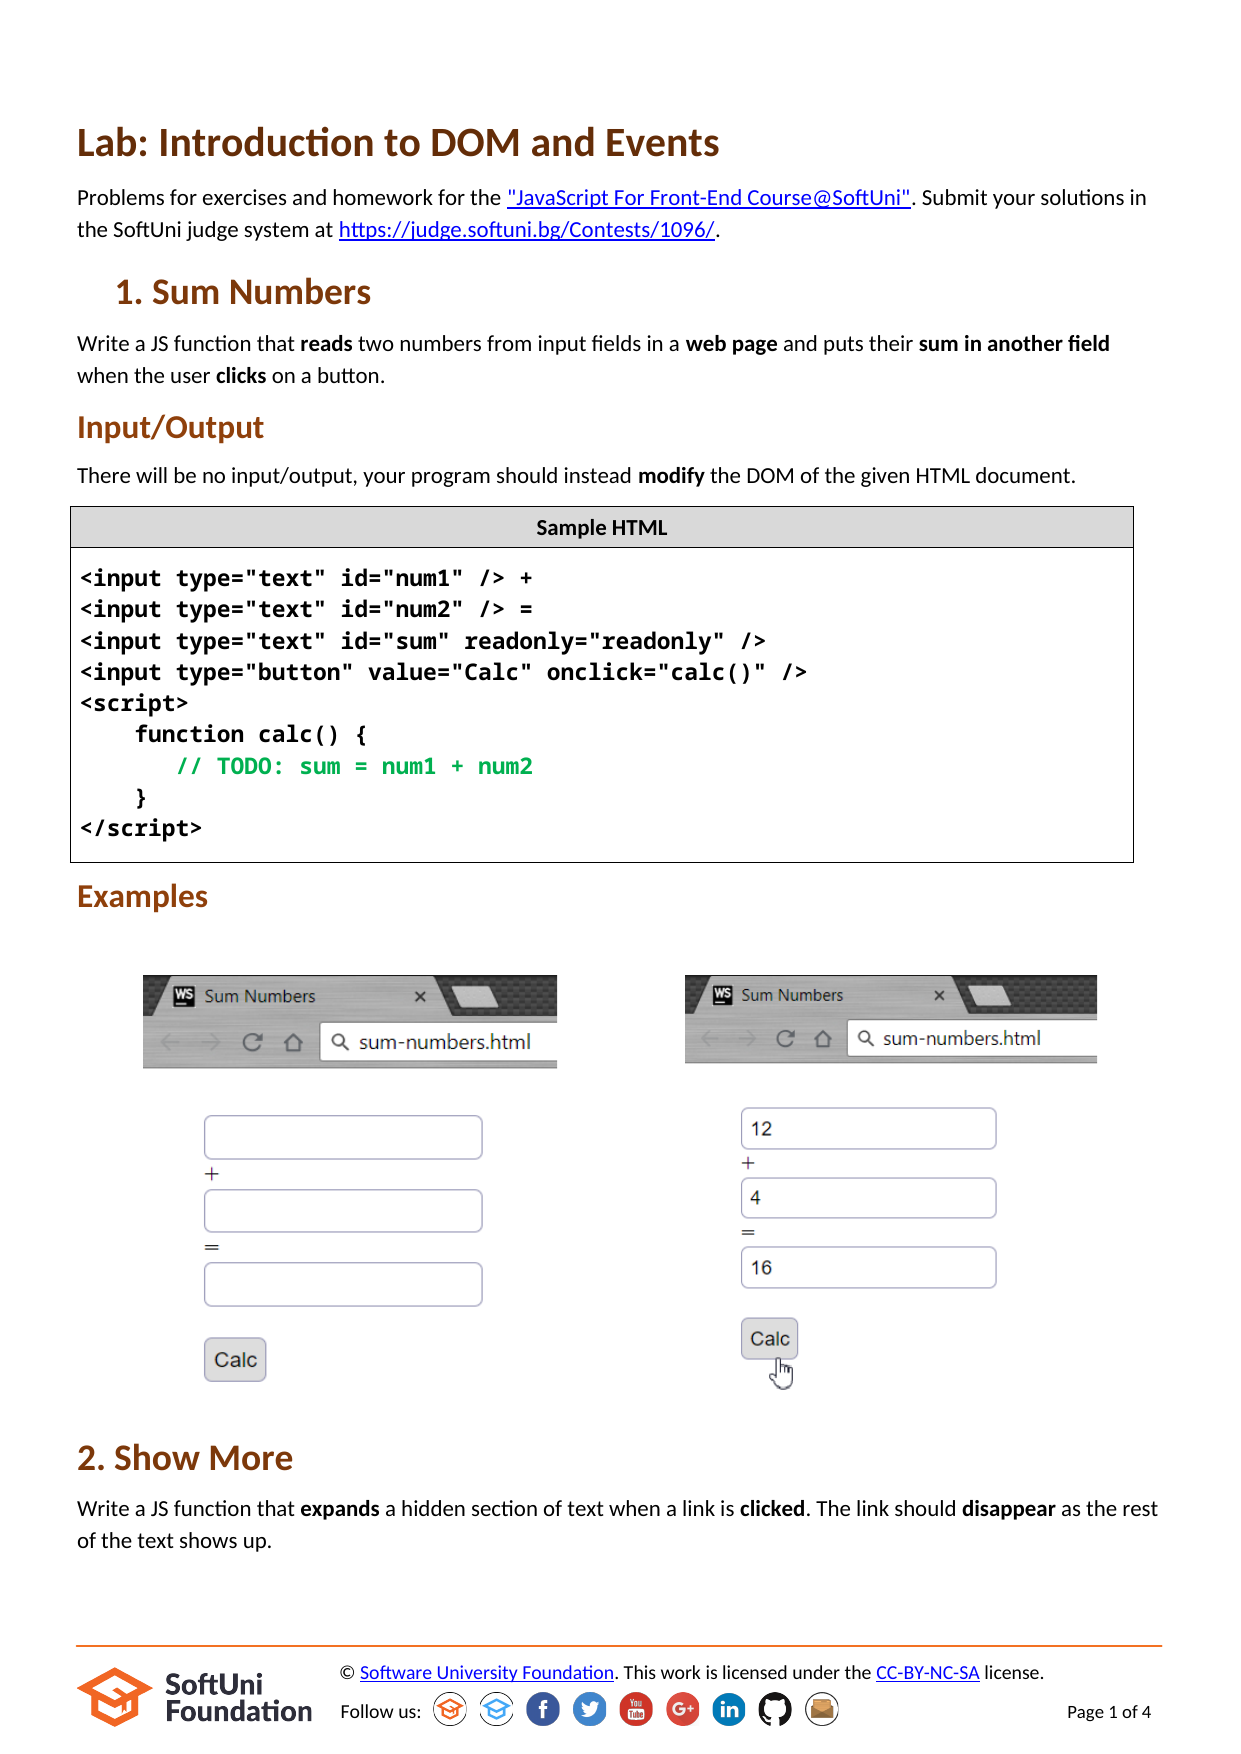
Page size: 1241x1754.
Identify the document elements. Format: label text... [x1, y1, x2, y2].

picture [736, 1693, 746, 1703]
picture [685, 975, 1098, 1407]
table_cell <input type="text" id="num1" /> + <input type="text" id="num2" /> = <input type="text" id="sum" readonly="readonly" /> <input type="button" value="Calc" onclick="calc()" /> <script> function calc() { // TODO: sum = num1 + num2 } </script> [71, 548, 1133, 862]
picture [736, 1716, 746, 1726]
text Problems for exercises and homework for the "JavaScript For Front-End Course@SoftUni". Submit your solutions in the SoftUni judge system at https://judge.softuni.bg/Contests/1096/. [77, 183, 1163, 243]
subtitle Examples [77, 875, 1163, 916]
picture [433, 1692, 467, 1726]
picture [712, 1716, 722, 1726]
picture [805, 1692, 839, 1726]
picture [480, 1692, 513, 1726]
subtitle Input/Output [77, 406, 1163, 447]
text There will be no input/output, your program should instead modify the DOM of the given HTML document. [77, 461, 1163, 489]
text Write a JS function that expands a hidden section of text when a link is clicked. The link should disappear as the rest of the text shows up. [77, 1494, 1163, 1555]
table_header Sample HTML [71, 507, 1133, 547]
picture [758, 1692, 792, 1726]
picture [619, 1692, 653, 1726]
subtitle Sum Numbers [114, 268, 1163, 314]
text Write a JS function that reads two numbers from input fields in a web page and puts their sum in another field when the user clicks on a button. [77, 329, 1163, 389]
picture [573, 1692, 607, 1726]
picture [727, 1707, 738, 1717]
picture [143, 975, 558, 1407]
subtitle Lab: Introduction to DOM and Events [77, 116, 1163, 167]
picture [526, 1692, 560, 1726]
picture [76, 1667, 312, 1727]
subtitle Show More [77, 1433, 1163, 1479]
picture [712, 1693, 722, 1703]
picture [666, 1692, 700, 1726]
